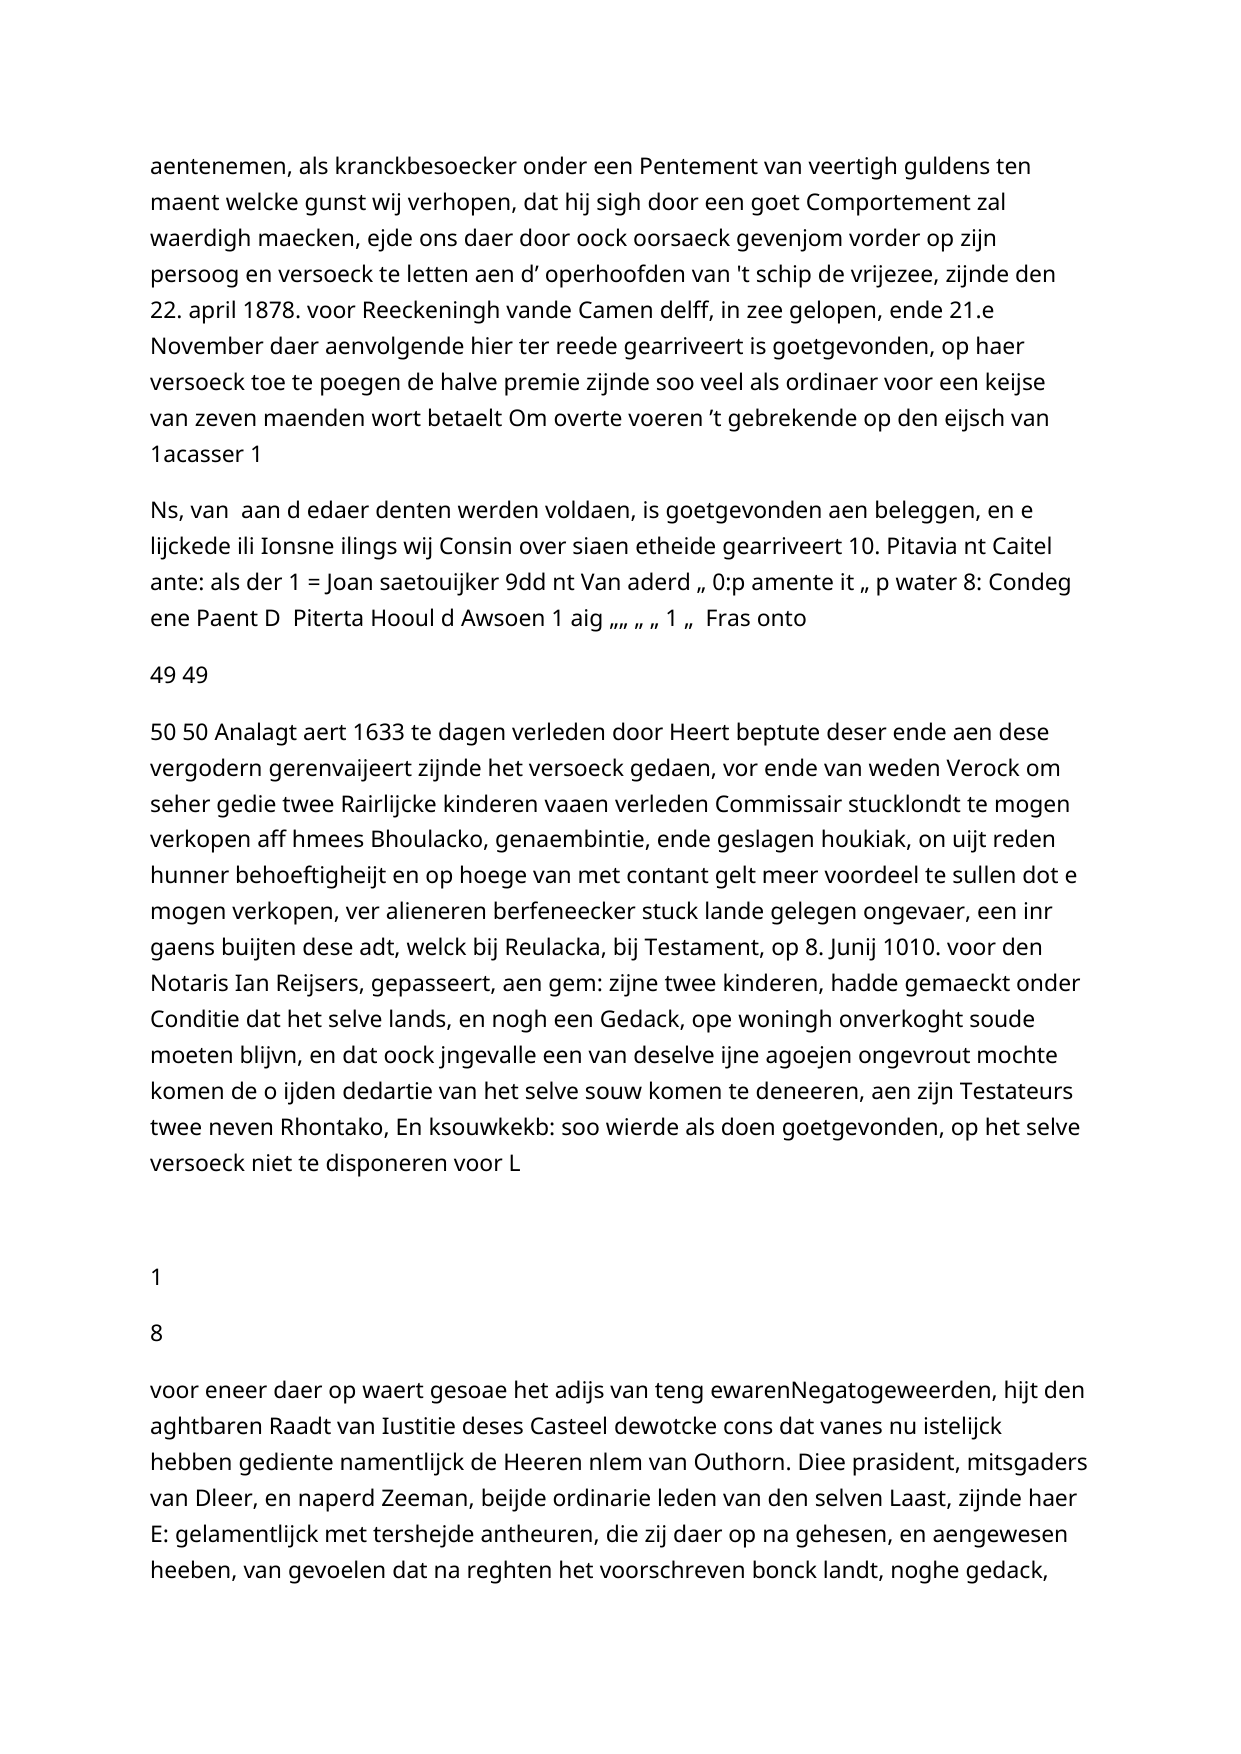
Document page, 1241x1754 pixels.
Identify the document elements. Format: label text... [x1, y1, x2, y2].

text Ns, van aan d edaer denten werden voldaen, is goetgevonden aen beleggen, en e lijckede ili Ionsne ilings wij Consin over siaen etheide gearriveert 10. Pitavia nt Caitel ante: als der 1 = Joan saetouijker 9dd nt Van aderd „ 0:p amente it „ p water 8: Condeg ene Paent D Piterta Hooul d Awsoen 1 aig „„ „ „ 1 „ Fras onto [150, 494, 1090, 633]
text 1 [150, 1260, 1090, 1292]
text 49 49 [150, 659, 1090, 690]
text 50 50 Analagt aert 1633 te dagen verleden door Heert beptute deser ende aen dese vergodern gerenvaijeert zijnde het versoeck gedaen, vor ende van weden Verock om seher gedie twee Rairlijcke kinderen vaaen verleden Commissair stucklondt te mogen verkopen aff hmees Bhoulacko, genaembintie, ende geslagen houkiak, on uijt reden hunner behoeftigheijt en op hoege van met contant gelt meer voordeel te sullen dot e mogen verkopen, ver alieneren berfeneecker stuck lande gelegen ongevaer, een inr gaens buijten dese adt, welck bij Reulacka, bij Testament, op 8. Junij 1010. voor den Notaris Ian Reijsers, gepasseert, aen gem: zijne twee kinderen, hadde gemaeckt onder Conditie dat het selve lands, en nogh een Gedack, ope woningh onverkoght soude moeten blijvn, en dat oock jngevalle een van deselve ijne agoejen ongevrout mochte komen de o ijden dedartie van het selve souw komen te deneeren, aen zijn Testateurs twee neven Rhontako, En ksouwkekb: soo wierde als doen goetgevonden, op het selve versoeck niet te disponeren voor L [150, 716, 1090, 1178]
text 8 [150, 1317, 1090, 1348]
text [150, 1374, 1090, 1585]
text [150, 150, 1090, 469]
